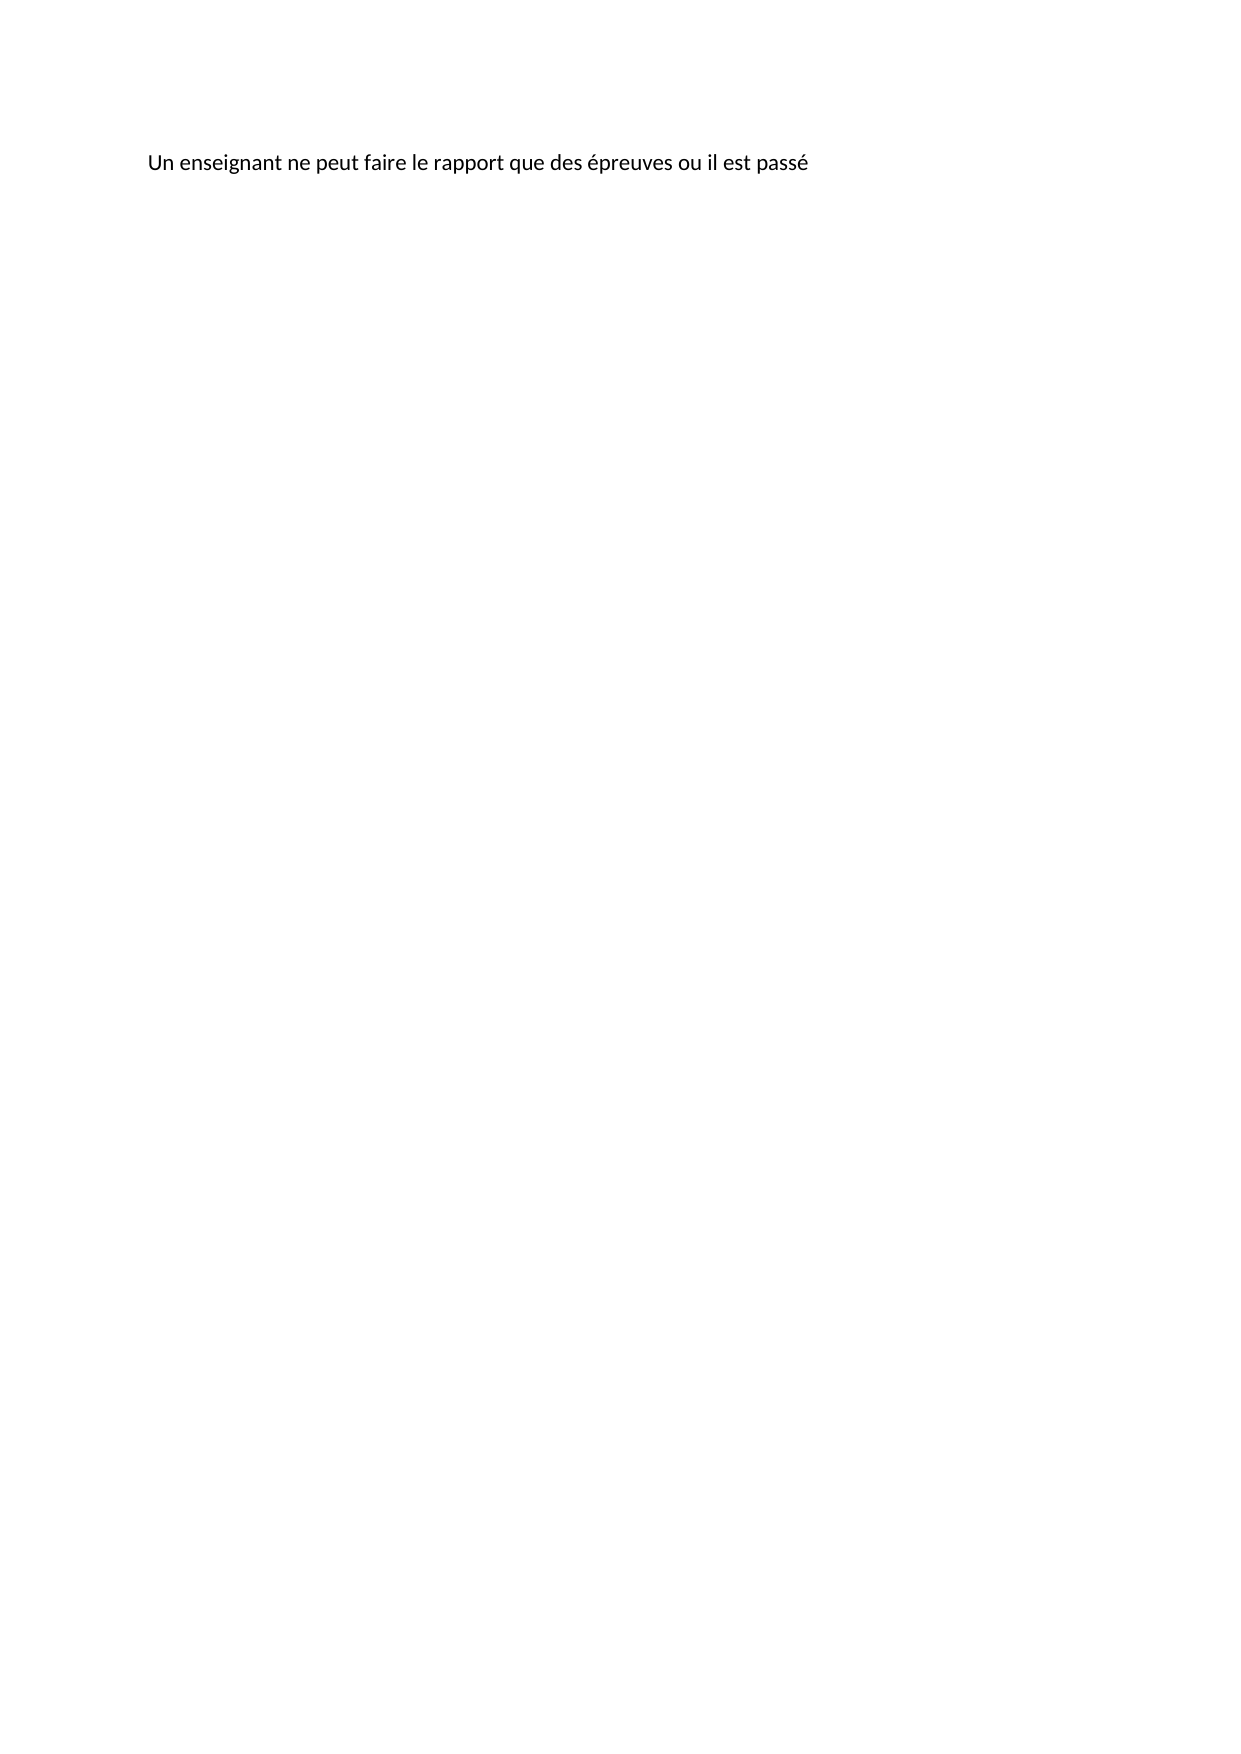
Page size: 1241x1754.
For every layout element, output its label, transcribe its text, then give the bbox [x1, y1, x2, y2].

text Un enseignant ne peut faire le rapport que des épreuves ou il est passé [148, 148, 1093, 176]
